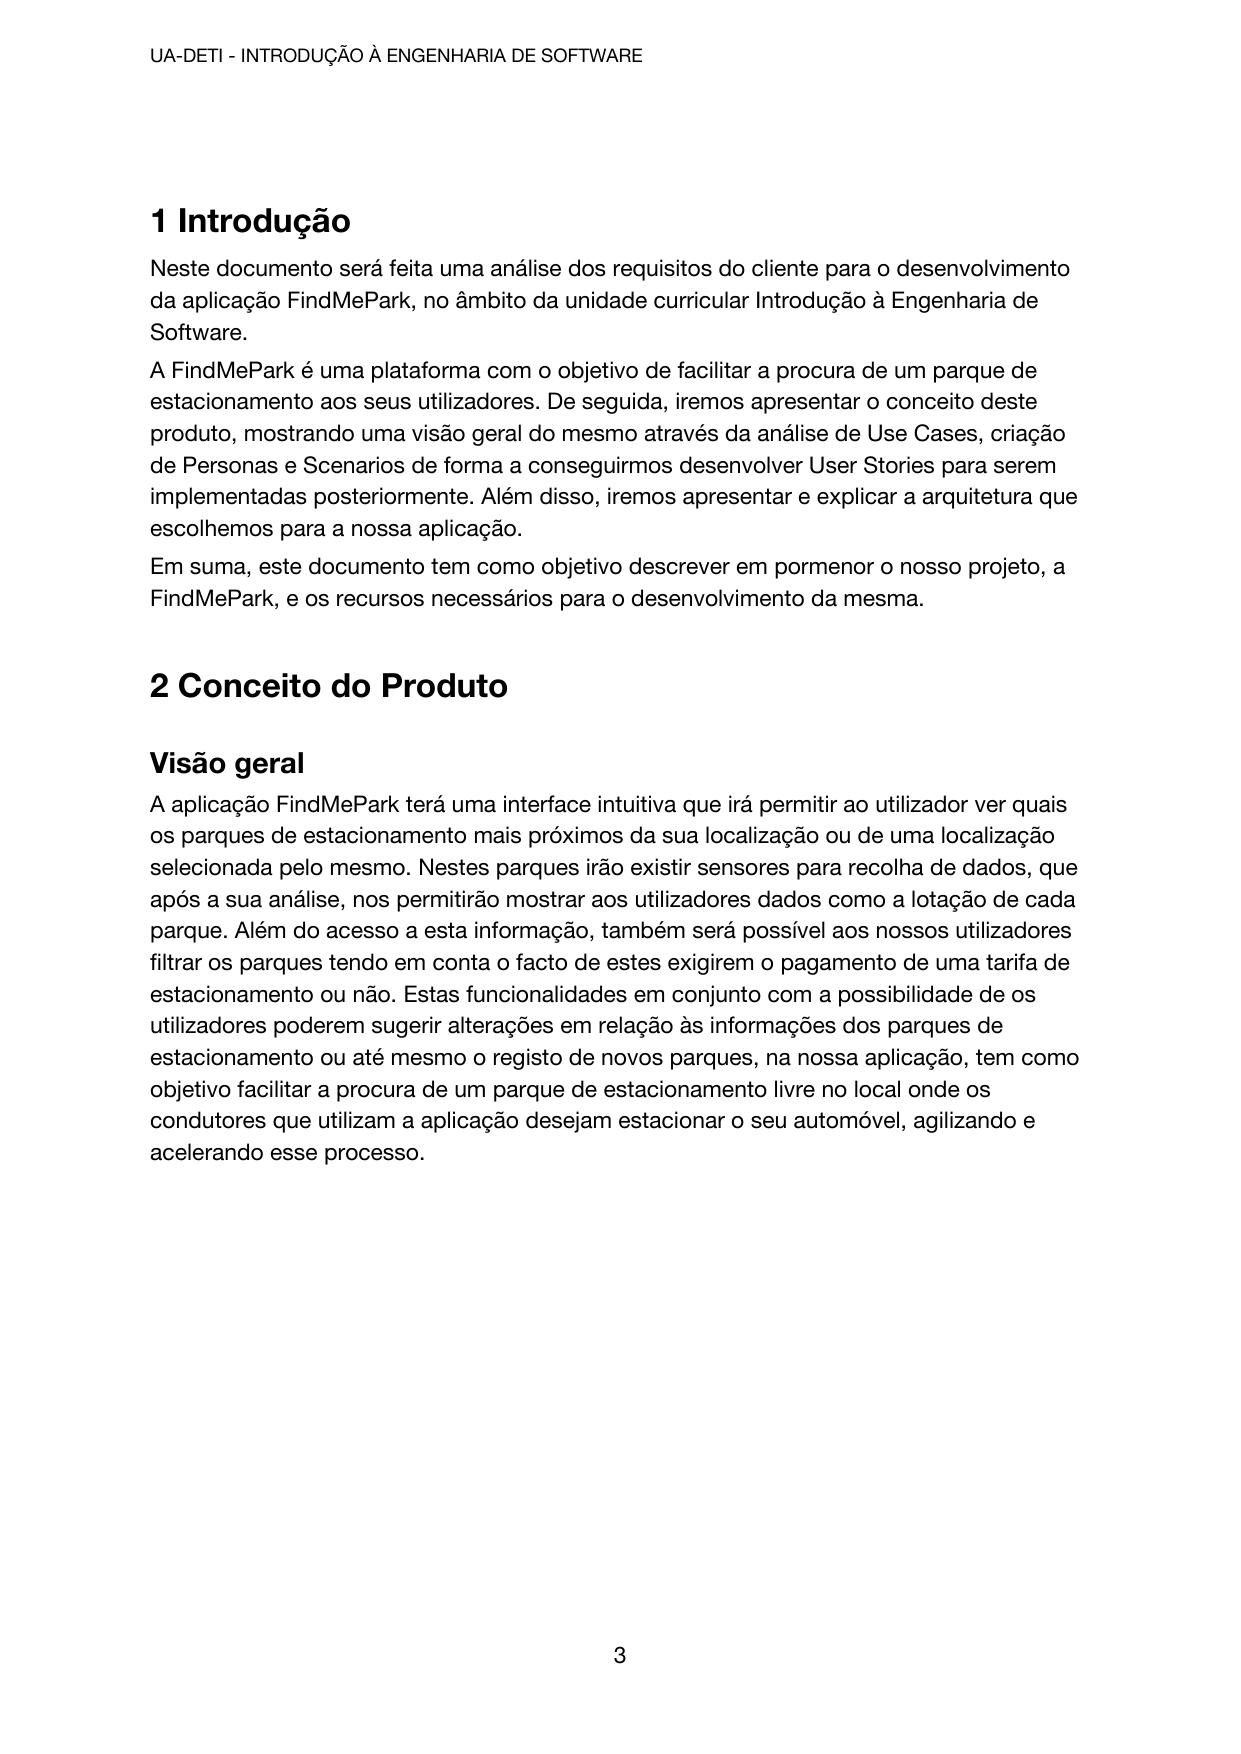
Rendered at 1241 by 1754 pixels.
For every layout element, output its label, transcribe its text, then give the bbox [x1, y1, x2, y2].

subtitle Visão geral [150, 745, 1090, 782]
text Neste documento será feita uma análise dos requisitos do cliente para o desenvolvimento da aplicação FindMePark, no âmbito da unidade curricular Introdução à Engenharia de Software. [150, 254, 1090, 347]
text A FindMePark é uma plataforma com o objetivo de facilitar a procura de um parque de estacionamento aos seus utilizadores. De seguida, iremos apresentar o conceito deste produto, mostrando uma visão geral do mesmo através da análise de Use Cases, criação de Personas e Scenarios de forma a conseguirmos desenvolver User Stories para serem implementadas posteriormente. Além disso, iremos apresentar e explicar a arquitetura que escolhemos para a nossa aplicação. [150, 356, 1090, 543]
subtitle 2 Conceito do Produto [150, 665, 1090, 707]
text Em suma, este documento tem como objetivo descrever em pormenor o nosso projeto, a FindMePark, e os recursos necessários para o desenvolvimento da mesma. [150, 552, 1090, 612]
subtitle 1 Introdução [150, 200, 1090, 242]
text A aplicação FindMePark terá uma interface intuitiva que irá permitir ao utilizador ver quais os parques de estacionamento mais próximos da sua localização ou de uma localização selecionada pelo mesmo. Nestes parques irão existir sensores para recolha de dados, que após a sua análise, nos permitirão mostrar aos utilizadores dados como a lotação de cada parque. Além do acesso a esta informação, também será possível aos nossos utilizadores filtrar os parques tendo em conta o facto de estes exigirem o pagamento de uma tarifa de estacionamento ou não. Estas funcionalidades em conjunto com a possibilidade de os utilizadores poderem sugerir alterações em relação às informações dos parques de estacionamento ou até mesmo o registo de novos parques, na nossa aplicação, tem como objetivo facilitar a procura de um parque de estacionamento livre no local onde os condutores que utilizam a aplicação desejam estacionar o seu automóvel, agilizando e acelerando esse processo. [150, 790, 1090, 1167]
